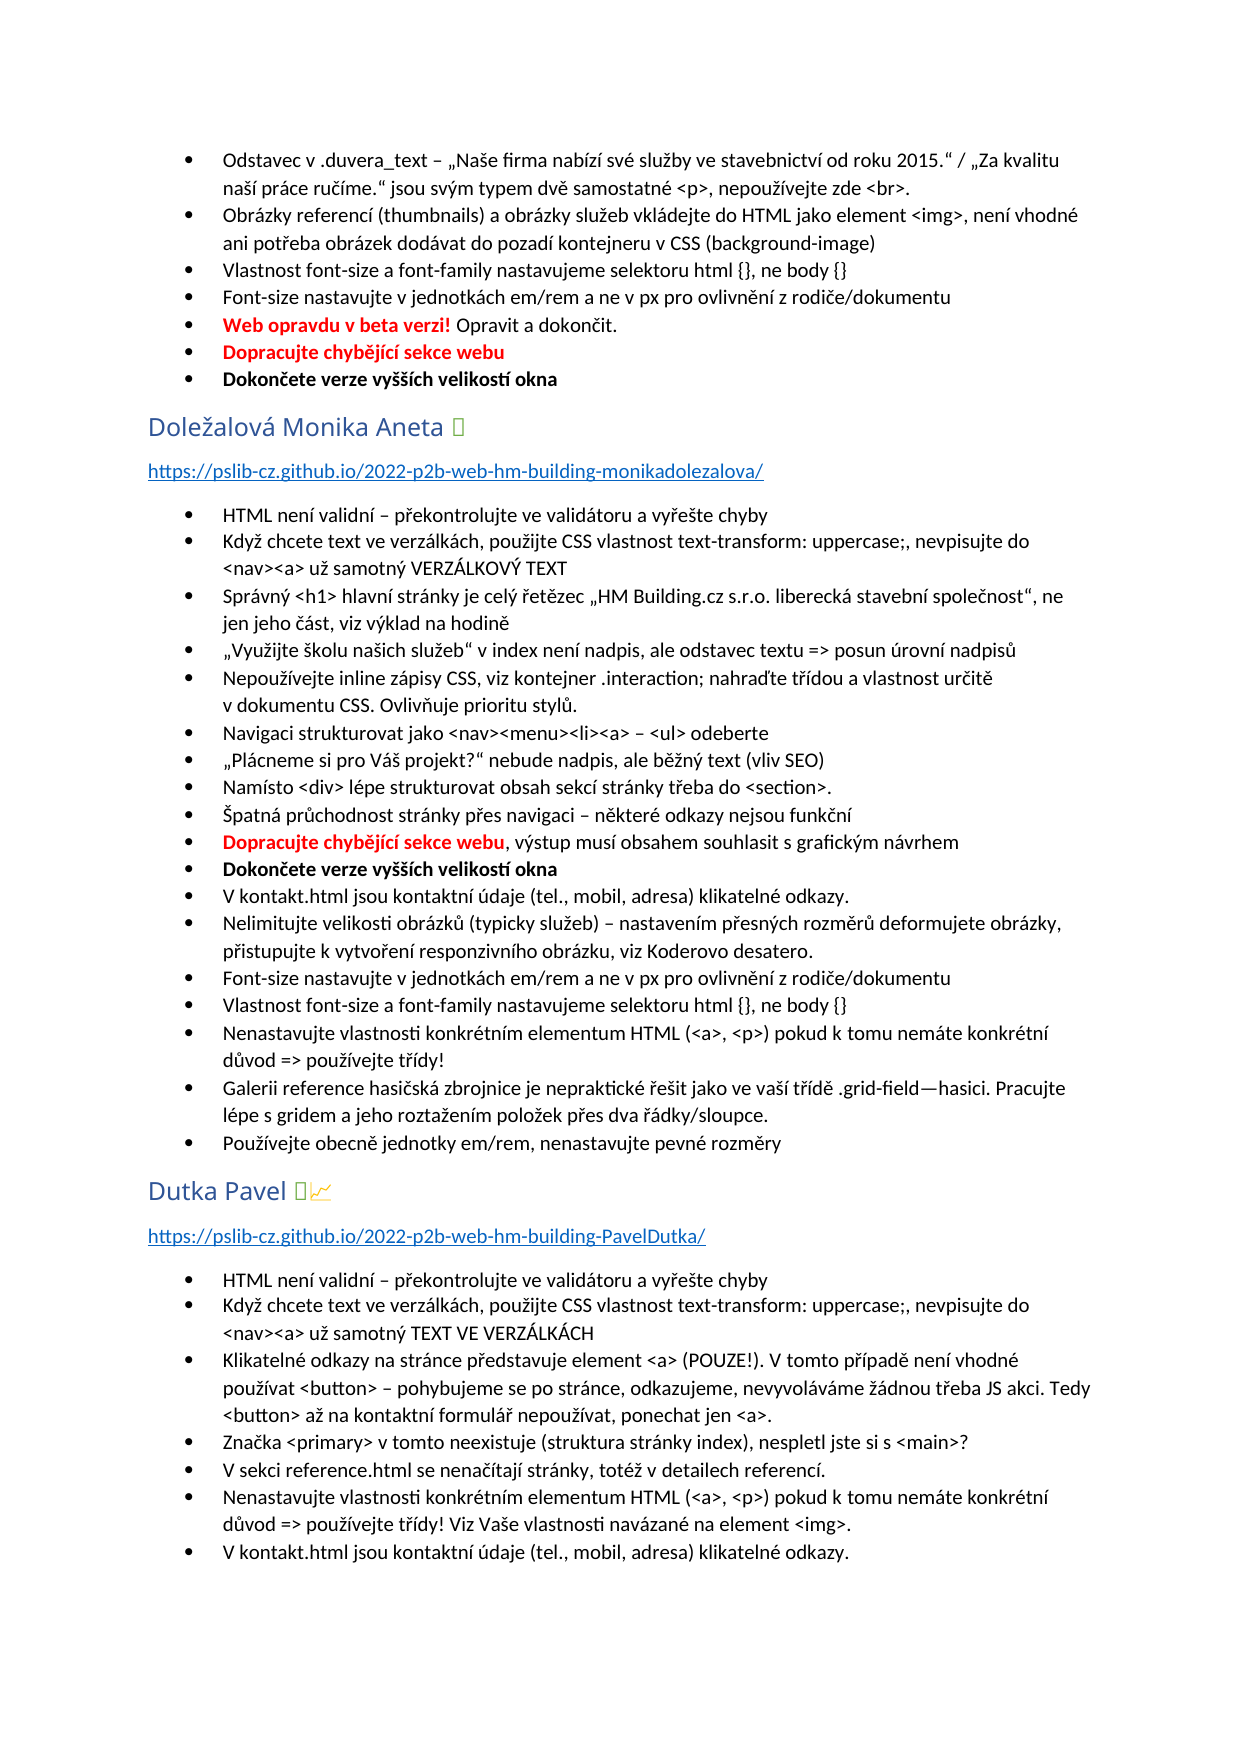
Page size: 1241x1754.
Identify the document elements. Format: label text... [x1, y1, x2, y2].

list Odstavec v .duvera_text – „Naše firma nabízí své služby ve stavebnictví od roku 2015.“ / „Za kvalitu naší práce ručíme.“ jsou svým typem dvě samostatné <p>, nepoužívejte zde <br>. [185, 148, 1093, 200]
list Font-size nastavujte v jednotkách em/rem a ne v px pro ovlivnění z rodiče/dokumentu [185, 965, 1093, 991]
list V kontakt.html jsou kontaktní údaje (tel., mobil, adresa) klikatelné odkazy. [185, 1539, 1093, 1564]
list Značka <primary> v tomto neexistuje (struktura stránky index), nespletl jste si s <main>? [185, 1429, 1093, 1455]
list V kontakt.html jsou kontaktní údaje (tel., mobil, adresa) klikatelné odkazy. [185, 883, 1093, 908]
list Galerii reference hasičská zbrojnice je nepraktické řešit jako ve vaší třídě .grid-field—hasici. Pracujte lépe s gridem a jeho roztažením položek přes dva řádky/sloupce. [185, 1075, 1093, 1128]
list Namísto <div> lépe strukturovat obsah sekcí stránky třeba do <section>. [185, 774, 1093, 800]
text https://pslib-cz.github.io/2022-p2b-web-hm-building-monikadolezalova/ [148, 458, 1093, 484]
list „Plácneme si pro Váš projekt?“ nebude nadpis, ale běžný text (vliv SEO) [185, 747, 1093, 773]
list V sekci reference.html se nenačítají stránky, totéž v detailech referencí. [185, 1457, 1093, 1482]
list Když chcete text ve verzálkách, použijte CSS vlastnost text-transform: uppercase;, nevpisujte do <nav><a> už samotný TEXT VE VERZÁLKÁCH [185, 1292, 1093, 1345]
list Dopracujte chybějící sekce webu [185, 339, 1093, 364]
list Nepoužívejte inline zápisy CSS, viz kontejner .interaction; nahraďte třídou a vlastnost určitě v dokumentu CSS. Ovlivňuje prioritu stylů. [185, 665, 1093, 718]
list Špatná průchodnost stránky přes navigaci – některé odkazy nejsou funkční [185, 802, 1093, 827]
list Obrázky referencí (thumbnails) a obrázky služeb vkládejte do HTML jako element <img>, není vhodné ani potřeba obrázek dodávat do pozadí kontejneru v CSS (background-image) [185, 202, 1093, 255]
list Dopracujte chybějící sekce webu, výstup musí obsahem souhlasit s grafickým návrhem [185, 829, 1093, 855]
list Nenastavujte vlastnosti konkrétním elementum HTML (<a>, <p>) pokud k tomu nemáte konkrétní důvod => používejte třídy! [185, 1020, 1093, 1073]
list Klikatelné odkazy na stránce představuje element <a> (POUZE!). V tomto případě není vhodné používat <button> – pohybujeme se po stránce, odkazujeme, nevyvoláváme žádnou třeba JS akci. Tedy <button> až na kontaktní formulář nepoužívat, ponechat jen <a>. [185, 1347, 1093, 1427]
list Když chcete text ve verzálkách, použijte CSS vlastnost text-transform: uppercase;, nevpisujte do <nav><a> už samotný VERZÁLKOVÝ TEXT [185, 528, 1093, 581]
list Nelimitujte velikosti obrázků (typicky služeb) – nastavením přesných rozměrů deformujete obrázky, přistupujte k vytvoření responzivního obrázku, viz Koderovo desatero. [185, 911, 1093, 963]
list Používejte obecně jednotky em/rem, nenastavujte pevné rozměry [185, 1130, 1093, 1155]
text https://pslib-cz.github.io/2022-p2b-web-hm-building-PavelDutka/ [148, 1223, 1093, 1248]
list Navigaci strukturovat jako <nav><menu><li><a> – <ul> odeberte [185, 720, 1093, 745]
list Vlastnost font-size a font-family nastavujeme selektoru html {}, ne body {} [185, 257, 1093, 283]
list HTML není validní – překontrolujte ve validátoru a vyřešte chyby [185, 503, 1093, 528]
list „Využijte školu našich služeb“ v index není nadpis, ale odstavec textu => posun úrovní nadpisů [185, 638, 1093, 663]
list Dokončete verze vyšších velikostí okna [185, 856, 1093, 882]
list Vlastnost font-size a font-family nastavujeme selektoru html {}, ne body {} [185, 993, 1093, 1018]
list Nenastavujte vlastnosti konkrétním elementum HTML (<a>, <p>) pokud k tomu nemáte konkrétní důvod => používejte třídy! Viz Vaše vlastnosti navázané na element <img>. [185, 1484, 1093, 1537]
list HTML není validní – překontrolujte ve validátoru a vyřešte chyby [185, 1267, 1093, 1292]
list Web opravdu v beta verzi! Opravit a dokončit. [185, 312, 1093, 337]
list Font-size nastavujte v jednotkách em/rem a ne v px pro ovlivnění z rodiče/dokumentu [185, 284, 1093, 310]
list Dokončete verze vyšších velikostí okna [185, 366, 1093, 391]
subtitle Doležalová Monika Aneta ✅ [148, 409, 1093, 443]
subtitle Dutka Pavel ✅📈 [148, 1174, 1093, 1208]
list Správný <h1> hlavní stránky je celý řetězec „HM Building.cz s.r.o. liberecká stavební společnost“, ne jen jeho část, viz výklad na hodině [185, 583, 1093, 636]
